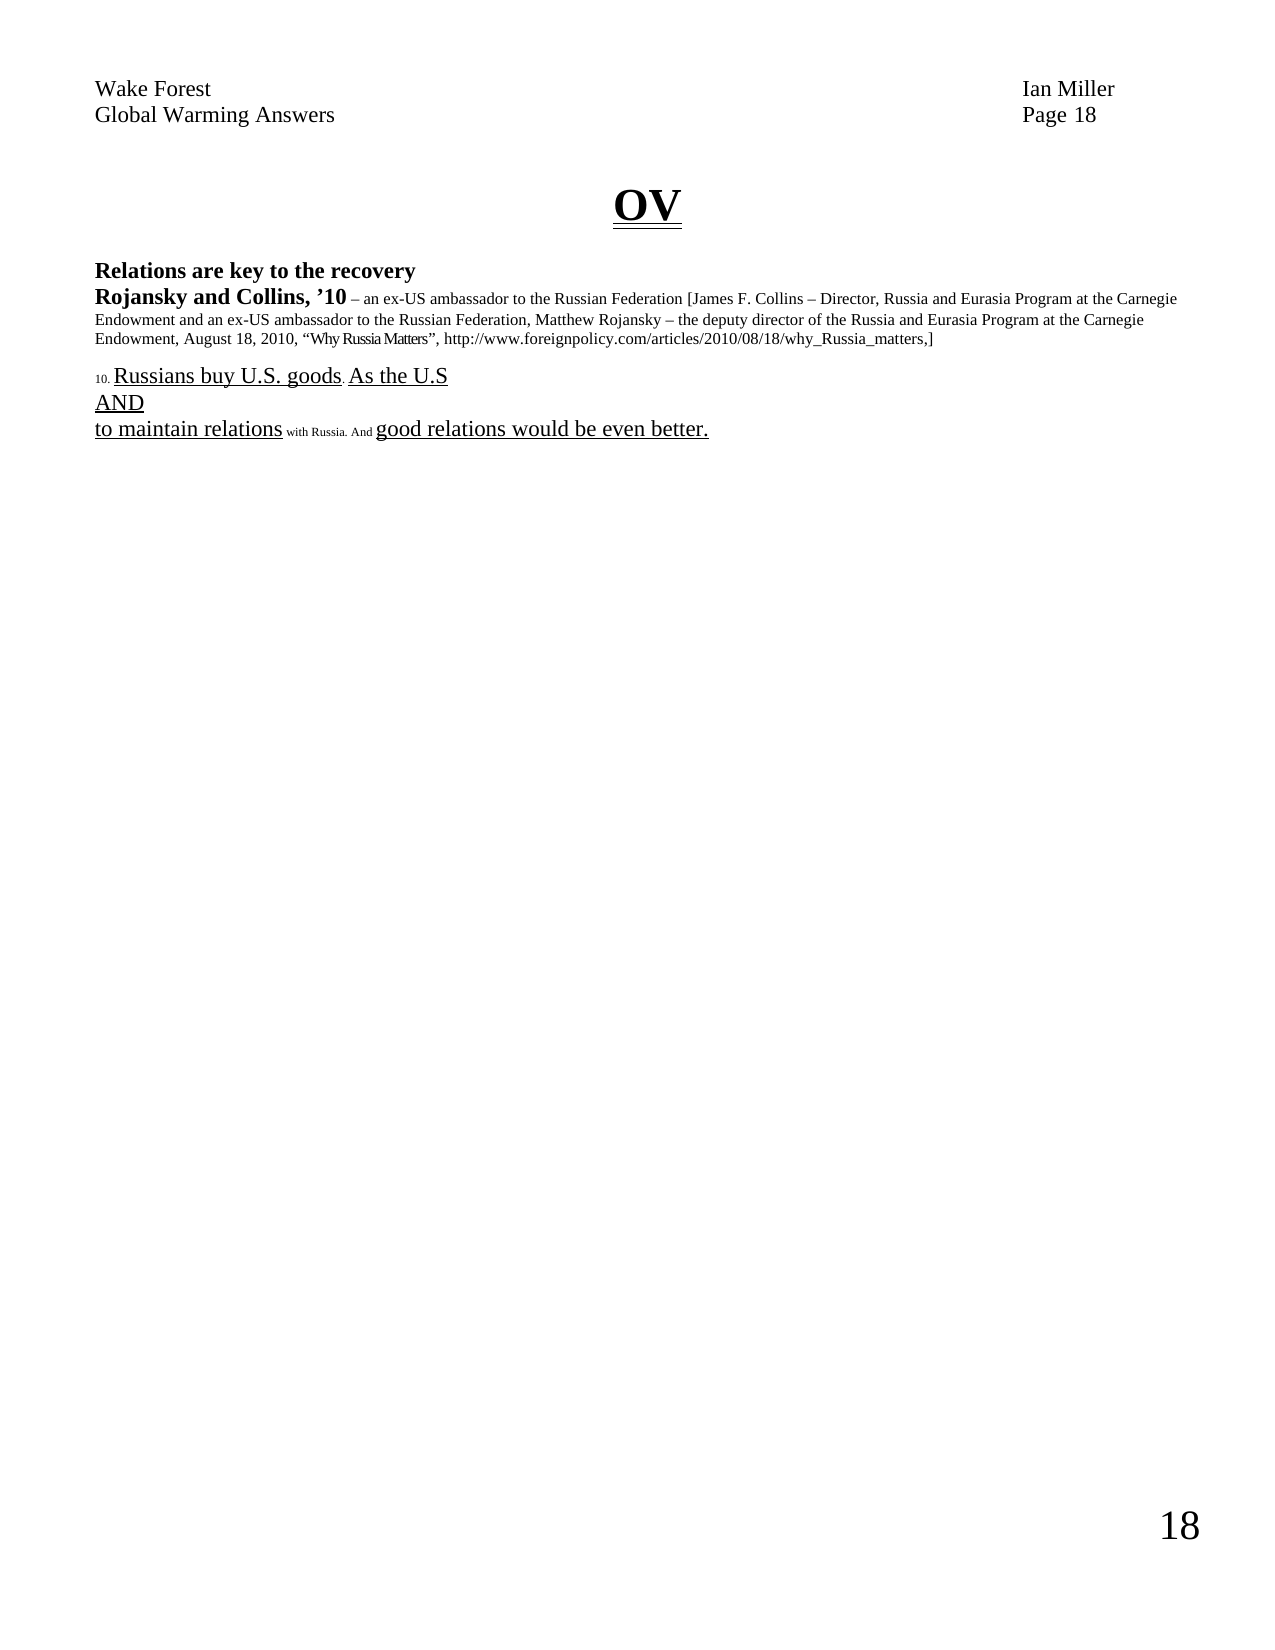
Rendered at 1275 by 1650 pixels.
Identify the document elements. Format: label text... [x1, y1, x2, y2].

text to maintain relations with Russia. And good relations would be even better. [94, 415, 1200, 441]
text Relations are key to the recovery [94, 257, 1200, 283]
text 10. Russians buy U.S. goods. As the U.S [94, 362, 1200, 388]
text Rojansky and Collins, ’10 – an ex-US ambassador to the Russian Federation [James F. Collins – Director, Russia and Eurasia Program at the Carnegie Endowment and an ex-US ambassador to the Russian Federation, Matthew Rojansky – the deputy director of the Russia and Eurasia Program at the Carnegie Endowment, August 18, 2010, “Why Russia Matters”, http://www.foreignpolicy.com/articles/2010/08/18/why_Russia_matters,] [94, 283, 1200, 348]
text AND [94, 388, 1200, 415]
subtitle OV [94, 178, 1200, 230]
